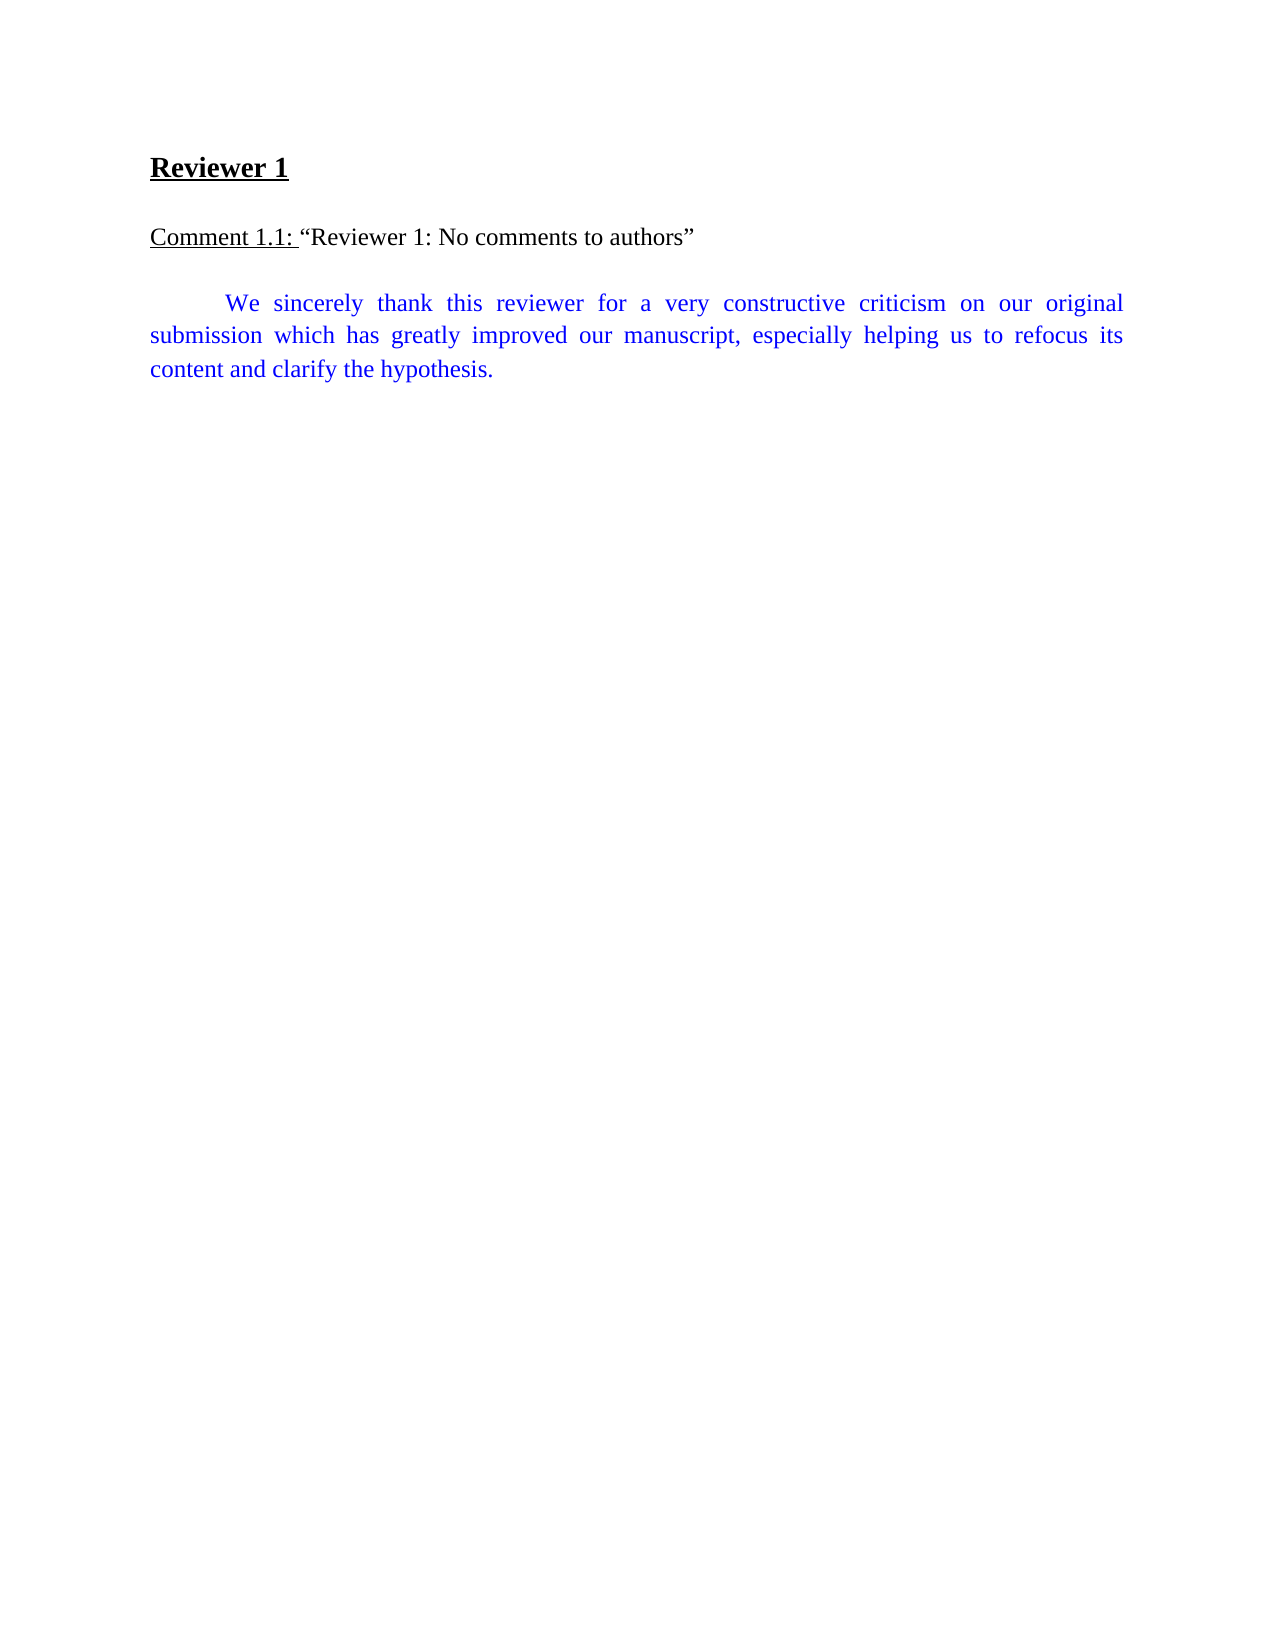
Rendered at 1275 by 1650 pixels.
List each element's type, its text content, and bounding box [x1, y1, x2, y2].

text Reviewer 1 [150, 150, 1125, 183]
text We sincerely thank this reviewer for a very constructive criticism on our original submission which has greatly improved our manuscript, especially helping us to refocus its content and clarify the hypothesis. [150, 288, 1125, 382]
text Comment 1.1: “Reviewer 1: No comments to authors” [150, 222, 1125, 250]
